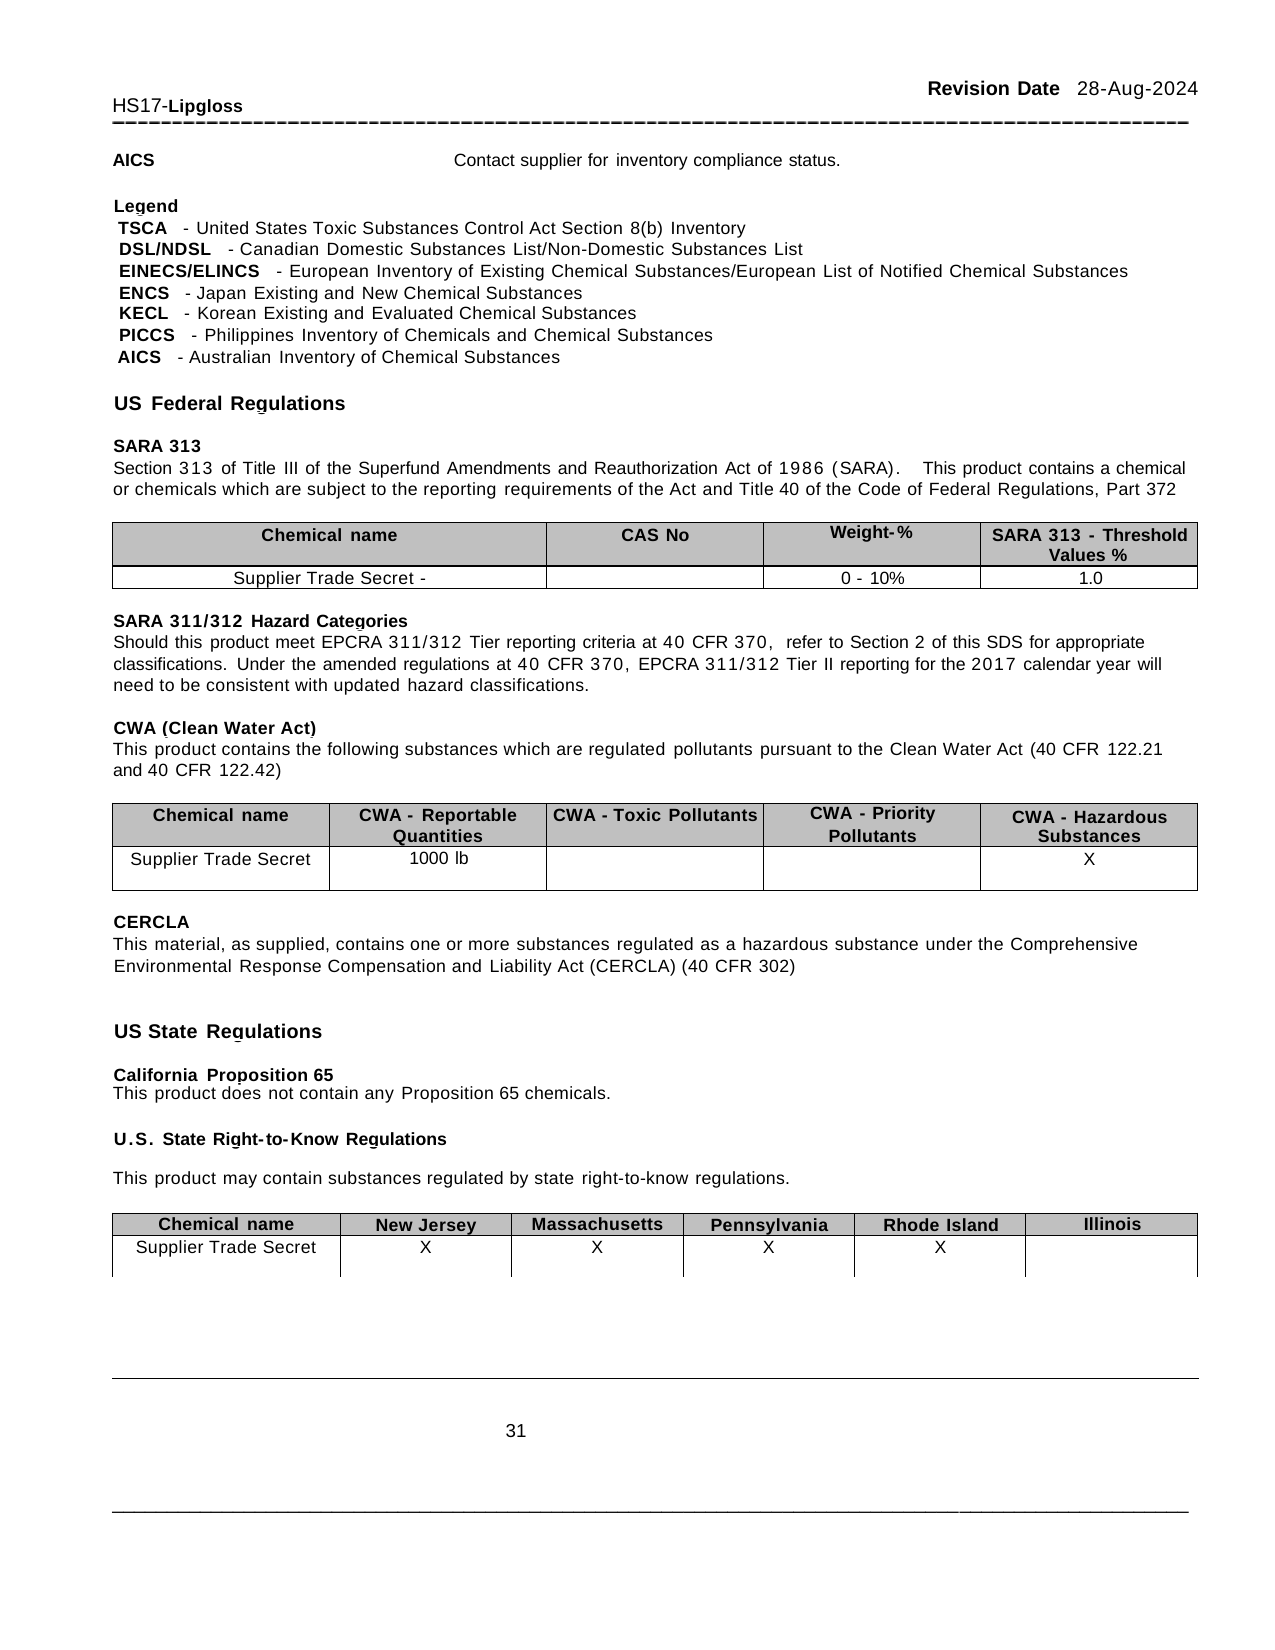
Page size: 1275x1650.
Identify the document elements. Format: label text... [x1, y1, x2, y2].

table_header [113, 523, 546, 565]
text Should this product meet EPCRA 311/312 Tier reporting criteria at 40 CFR 370, refer to Section 2 of this SDS for appropriate classifications. Under the amended regulations at 40 CFR 370, EPCRA 311/312 Tier II reporting for the 2017 calendar year will need to be consistent with updated hazard classifications. [113, 632, 1162, 695]
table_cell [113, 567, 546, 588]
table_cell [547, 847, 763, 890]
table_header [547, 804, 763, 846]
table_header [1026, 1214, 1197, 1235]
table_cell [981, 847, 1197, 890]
text CWA (Clean Water Act) [113, 718, 1199, 738]
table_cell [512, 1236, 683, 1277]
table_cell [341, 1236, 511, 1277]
text US State Regulations [114, 1019, 1199, 1042]
text EINECS/ELINCS - European Inventory of Existing Chemical Substances/European List of Notified Chemical Substances ENCS - Japan Existing and New Chemical Substances [119, 261, 1129, 303]
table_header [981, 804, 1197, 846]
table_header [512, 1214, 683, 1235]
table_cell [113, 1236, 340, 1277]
text CERCLA [113, 917, 1199, 931]
text PICCS - Philippines Inventory of Chemicals and Chemical Substances [119, 327, 1199, 349]
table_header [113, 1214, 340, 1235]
text US Federal Regulations [114, 392, 1199, 415]
text AICS - Australian Inventory of Chemical Substances [117, 349, 1199, 370]
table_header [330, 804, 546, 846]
text This product may contain substances regulated by state right-to-know regulations. [113, 1171, 1199, 1191]
text DSL/NDSL - Canadian Domestic Substances List/Non-Domestic Substances List [119, 239, 1199, 260]
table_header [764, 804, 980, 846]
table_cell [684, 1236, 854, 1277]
text KECL - Korean Existing and Evaluated Chemical Substances [119, 305, 1199, 326]
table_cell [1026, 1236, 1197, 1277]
text Section 313 of Title III of the Superfund Amendments and Reauthorization Act of 1986 (SARA). This product contains a chemical or chemicals which are subject to the reporting requirements of the Act and Title 40 of the Code of Federal Regulations, Part 372 [113, 458, 1186, 499]
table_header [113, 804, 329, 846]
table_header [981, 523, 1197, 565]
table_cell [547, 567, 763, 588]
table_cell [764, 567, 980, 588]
text California Proposition 65 [113, 1064, 1199, 1085]
text U.S. State Right-to-Know Regulations [114, 1128, 1199, 1149]
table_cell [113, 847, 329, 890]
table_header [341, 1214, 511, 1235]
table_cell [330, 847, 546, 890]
text Legend [114, 199, 1199, 216]
text SARA 311/312 Hazard Categories [113, 611, 1199, 631]
text This product does not contain any Proposition 65 chemicals. [113, 1085, 1199, 1106]
text This product contains the following substances which are regulated pollutants pursuant to the Clean Water Act (40 CFR 122.21 and 40 CFR 122.42) [113, 739, 1163, 781]
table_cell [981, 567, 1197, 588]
text SARA 313 [113, 440, 1199, 455]
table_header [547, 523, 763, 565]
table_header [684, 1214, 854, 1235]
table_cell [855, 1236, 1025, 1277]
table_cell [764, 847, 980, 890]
text This material, as supplied, contains one or more substances regulated as a hazardous substance under the Comprehensive Environmental Response Compensation and Liability Act (CERCLA) (40 CFR 302) [113, 934, 1138, 976]
text TSCA - United States Toxic Substances Control Act Section 8(b) Inventory [118, 220, 1199, 238]
text AICS Contact supplier for inventory compliance status. [112, 152, 1199, 173]
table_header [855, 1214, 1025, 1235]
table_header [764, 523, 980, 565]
